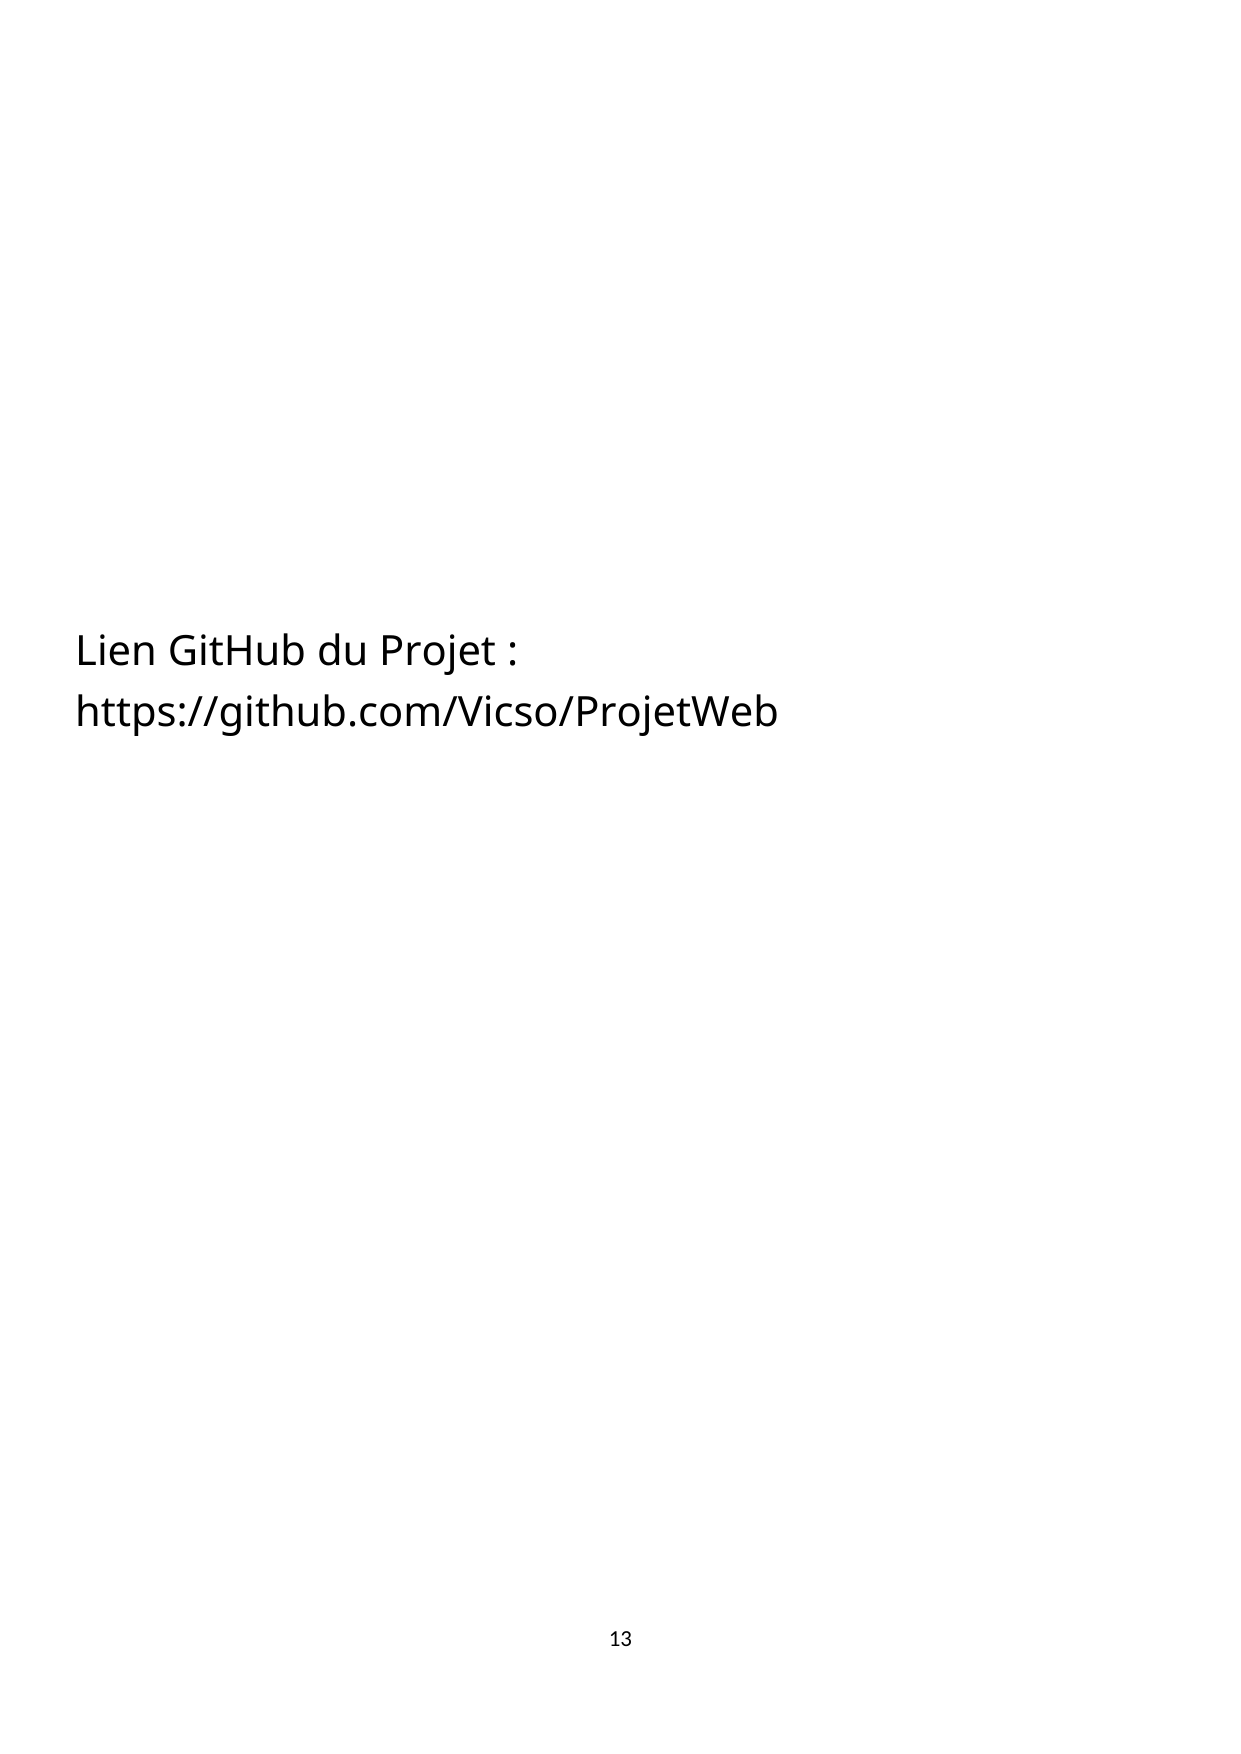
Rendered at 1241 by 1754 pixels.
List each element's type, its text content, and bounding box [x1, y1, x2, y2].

text Lien GitHub du Projet : https://github.com/Vicso/ProjetWeb [75, 620, 1165, 738]
